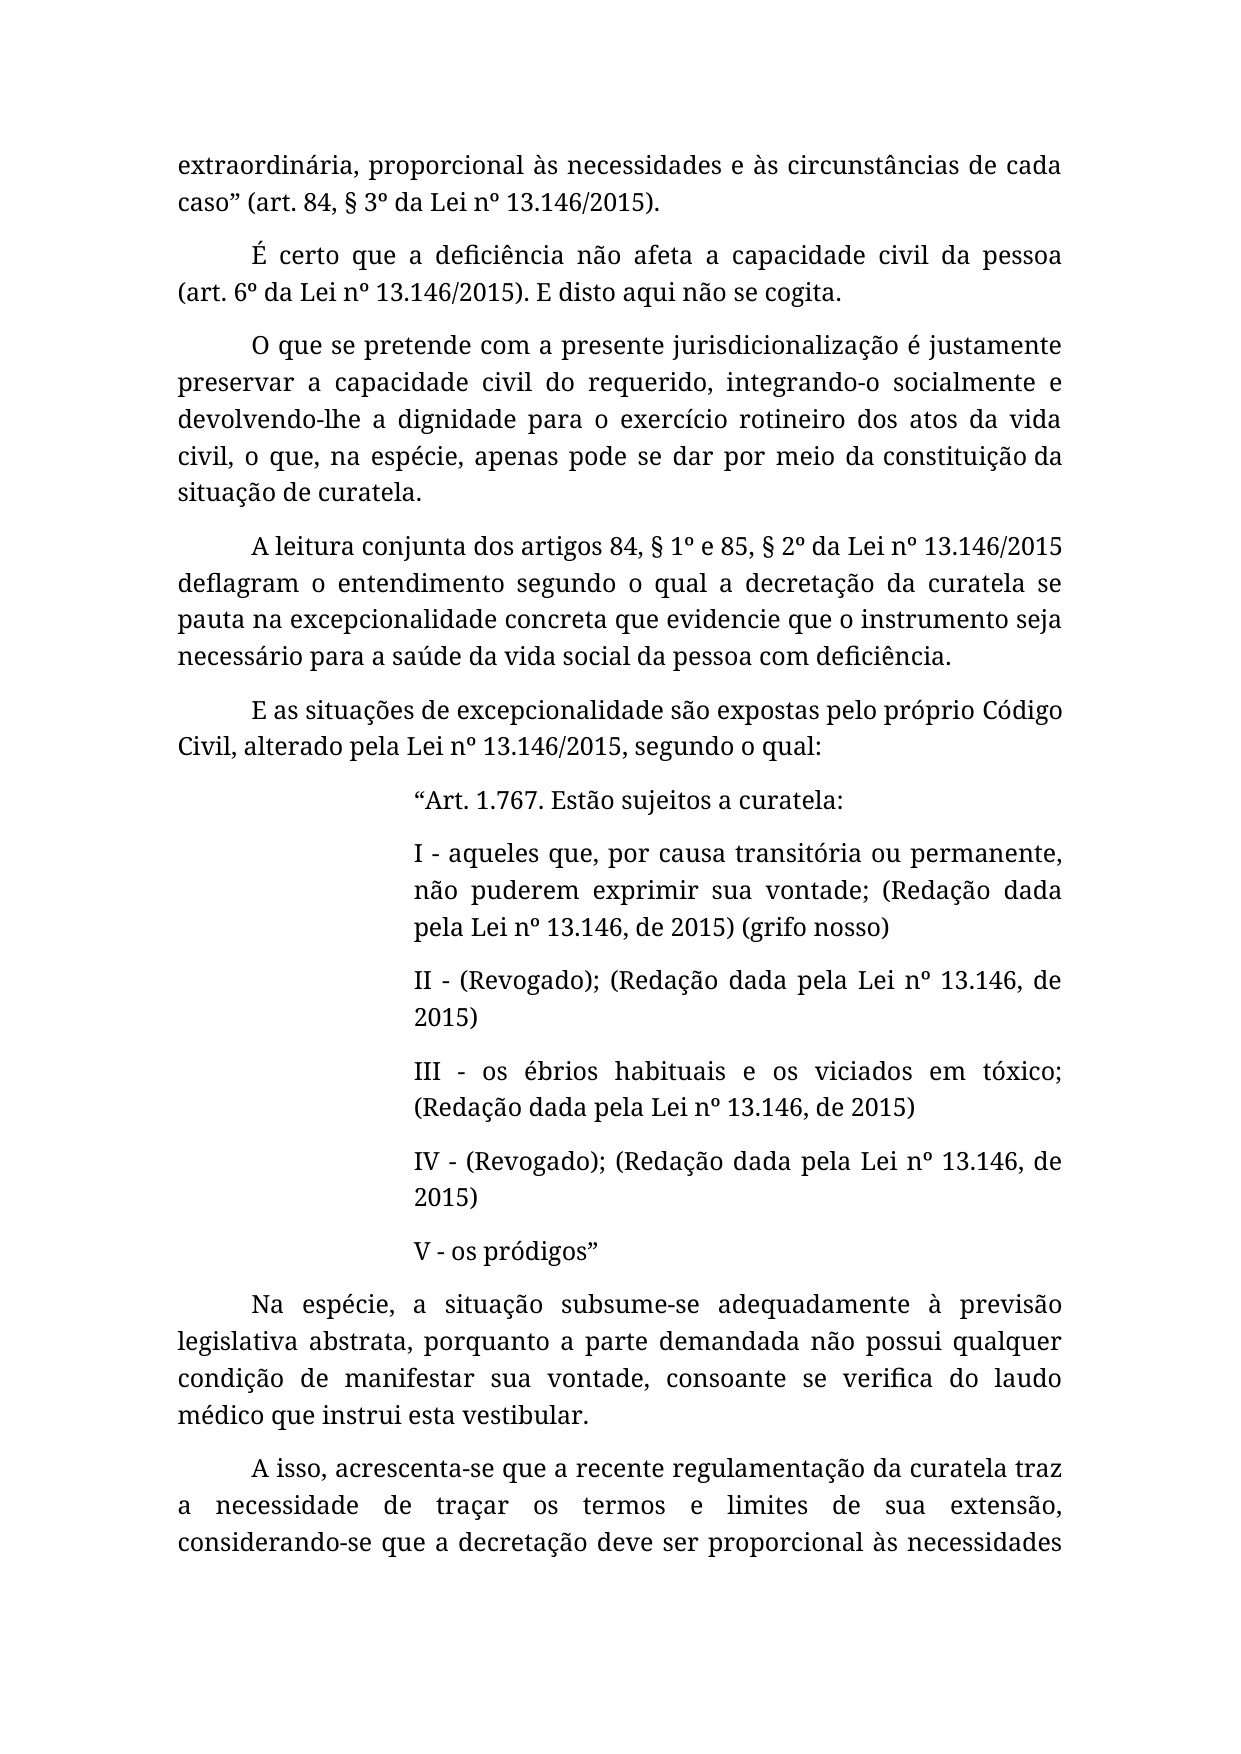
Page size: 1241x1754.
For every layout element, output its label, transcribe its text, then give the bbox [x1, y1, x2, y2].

text V - os pródigos” [413, 1233, 1063, 1268]
text E as situações de excepcionalidade são expostas pelo próprio Código Civil, alterado pela Lei nº 13.146/2015, segundo o qual: [177, 692, 1063, 763]
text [177, 148, 1063, 218]
text O que se pretende com a presente jurisdicionalização é justamente preservar a capacidade civil do requerido, integrando-o socialmente e devolvendo-lhe a dignidade para o exercício rotineiro dos atos da vida civil, o que, na espécie, apenas pode se dar por meio da constituição da situação de curatela. [177, 328, 1063, 509]
text IV - (Revogado); (Redação dada pela Lei nº 13.146, de 2015) [413, 1143, 1063, 1214]
text “Art. 1.767. Estão sujeitos a curatela: [413, 782, 1063, 817]
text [177, 1451, 1063, 1558]
text É certo que a deficiência não afeta a capacidade civil da pessoa (art. 6º da Lei nº 13.146/2015). E disto aqui não se cogita. [177, 238, 1063, 309]
text I - aqueles que, por causa transitória ou permanente, não puderem exprimir sua vontade; (Redação dada pela Lei nº 13.146, de 2015) (grifo nosso) [413, 836, 1063, 943]
text II - (Revogado); (Redação dada pela Lei nº 13.146, de 2015) [413, 963, 1063, 1034]
text Na espécie, a situação subsume-se adequadamente à previsão legislativa abstrata, porquanto a parte demandada não possui qualquer condição de manifestar sua vontade, consoante se verifica do laudo médico que instrui esta vestibular. [177, 1287, 1063, 1431]
text III - os ébrios habituais e os viciados em tóxico; (Redação dada pela Lei nº 13.146, de 2015) [413, 1053, 1063, 1124]
text A leitura conjunta dos artigos 84, § 1º e 85, § 2º da Lei nº 13.146/2015 deflagram o entendimento segundo o qual a decretação da curatela se pauta na excepcionalidade concreta que evidencie que o instrumento seja necessário para a saúde da vida social da pessoa com deficiência. [177, 528, 1063, 673]
